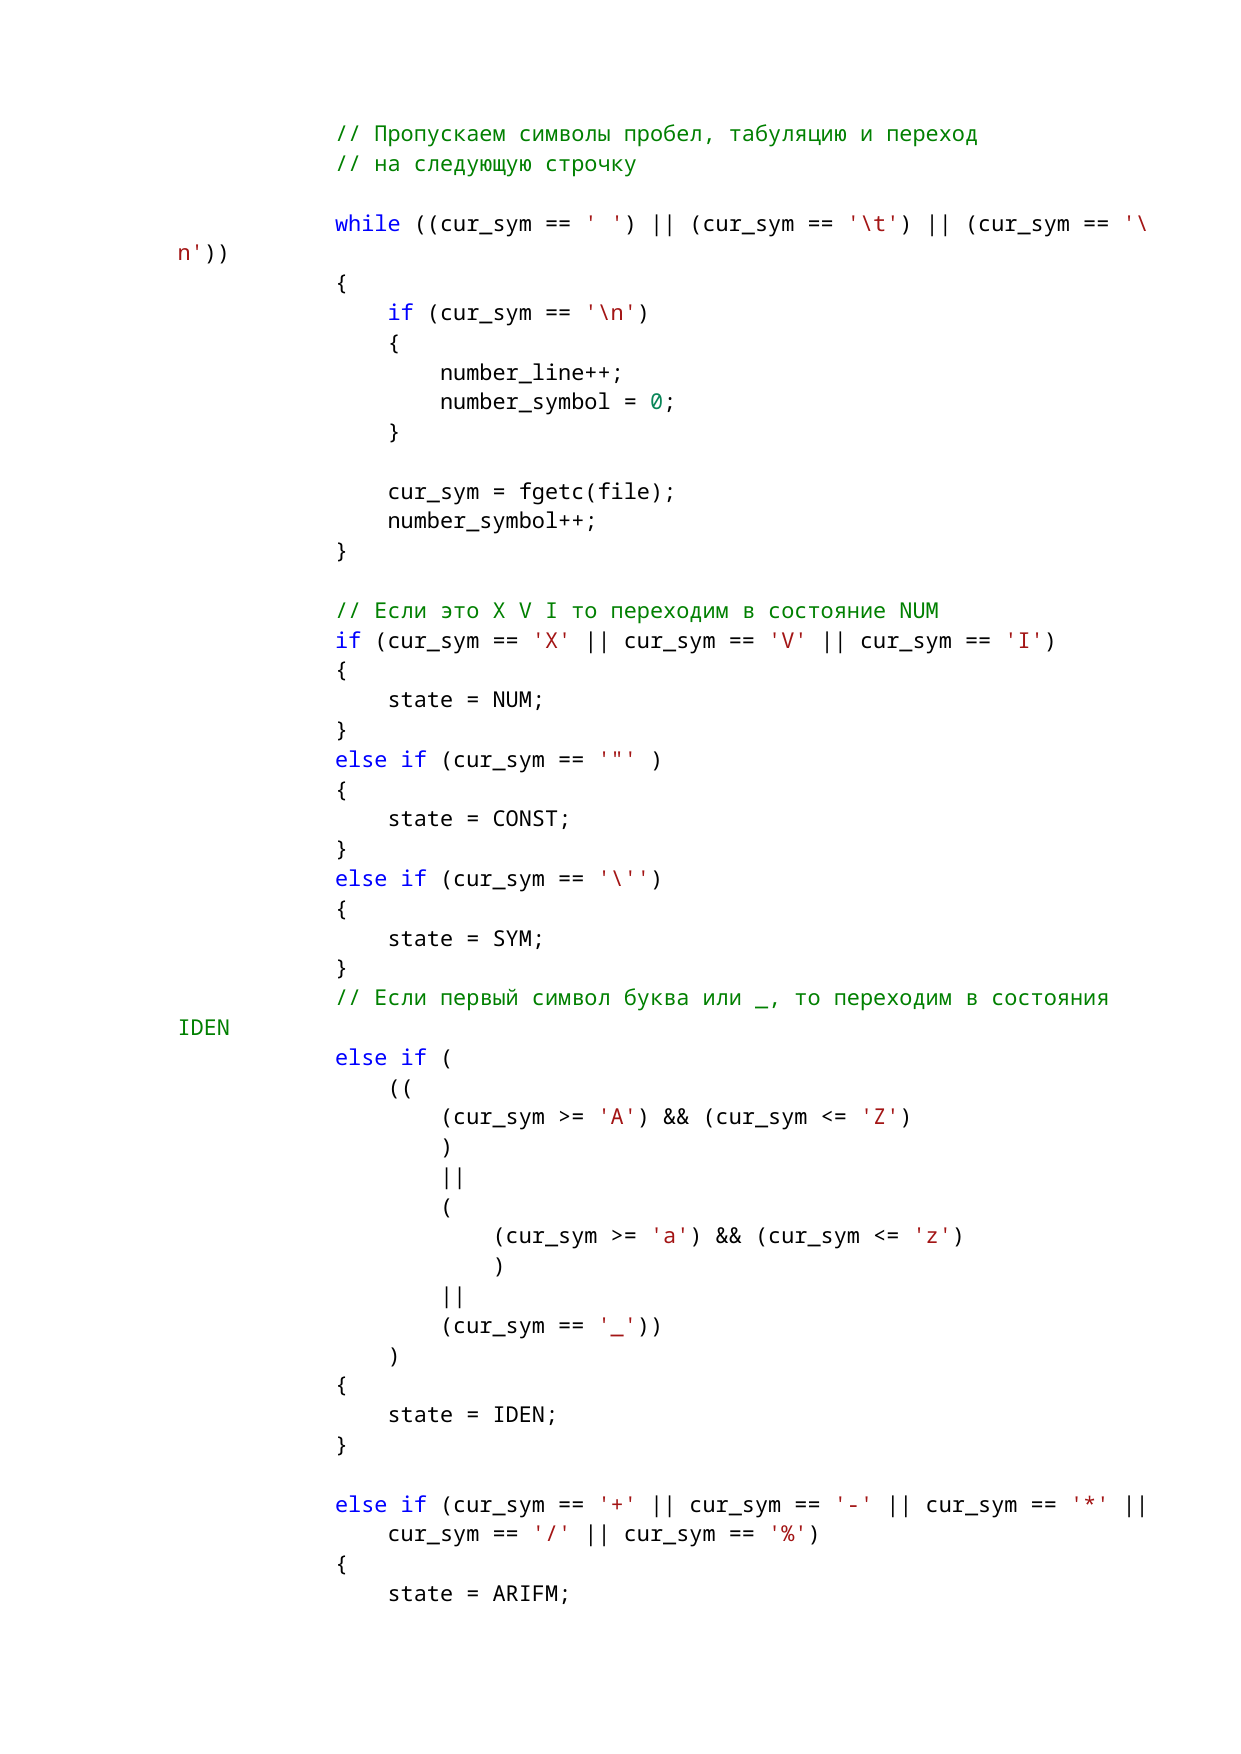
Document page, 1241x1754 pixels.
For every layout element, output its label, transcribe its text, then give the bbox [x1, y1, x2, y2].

text state = CONST; [177, 803, 1152, 833]
text { [177, 893, 1152, 922]
text else if (cur_sym == '\'') [177, 863, 1152, 893]
text while ((cur_sym == ' ') || (cur_sym == '\t') || (cur_sym == '\n')) [177, 207, 1152, 267]
text number_line++; [177, 356, 1152, 386]
text } [177, 416, 1152, 446]
text { [177, 1369, 1152, 1399]
text { [177, 1548, 1152, 1578]
text state = SYM; [177, 922, 1152, 952]
text // на следующую строчку [177, 148, 1152, 178]
text { [177, 267, 1152, 297]
text ) [177, 1339, 1152, 1369]
text else if (cur_sym == '"' ) [177, 744, 1152, 773]
text // Если это X V I то переходим в состояние NUM [177, 595, 1152, 624]
text cur_sym = fgetc(file); [177, 476, 1152, 505]
text || [177, 1280, 1152, 1310]
text if (cur_sym == '\n') [177, 297, 1152, 327]
text } [177, 714, 1152, 744]
text ) [177, 1131, 1152, 1161]
text || [177, 1161, 1152, 1191]
text // Пропускаем символы пробел, табуляцию и переход [177, 118, 1152, 148]
text cur_sym == '/' || cur_sym == '%') [177, 1518, 1152, 1548]
text (cur_sym >= 'a') && (cur_sym <= 'z') [177, 1220, 1152, 1250]
text } [177, 1429, 1152, 1459]
text } [177, 952, 1152, 982]
text state = NUM; [177, 684, 1152, 714]
text (cur_sym >= 'A') && (cur_sym <= 'Z') [177, 1101, 1152, 1131]
text else if ( [177, 1042, 1152, 1071]
text state = IDEN; [177, 1399, 1152, 1429]
text { [177, 773, 1152, 803]
text (cur_sym == '_')) [177, 1310, 1152, 1339]
text if (cur_sym == 'X' || cur_sym == 'V' || cur_sym == 'I') [177, 624, 1152, 654]
text (( [177, 1071, 1152, 1101]
text { [177, 327, 1152, 356]
text number_symbol++; [177, 505, 1152, 535]
text } [177, 833, 1152, 863]
text number_symbol = 0; [177, 386, 1152, 416]
text { [177, 654, 1152, 684]
text state = ARIFM; [177, 1578, 1152, 1608]
text ( [177, 1191, 1152, 1220]
text } [177, 535, 1152, 565]
text ) [177, 1250, 1152, 1280]
text else if (cur_sym == '+' || cur_sym == '-' || cur_sym == '*' || [177, 1488, 1152, 1518]
text // Если первый символ буква или _, то переходим в состояния IDEN [177, 982, 1152, 1042]
